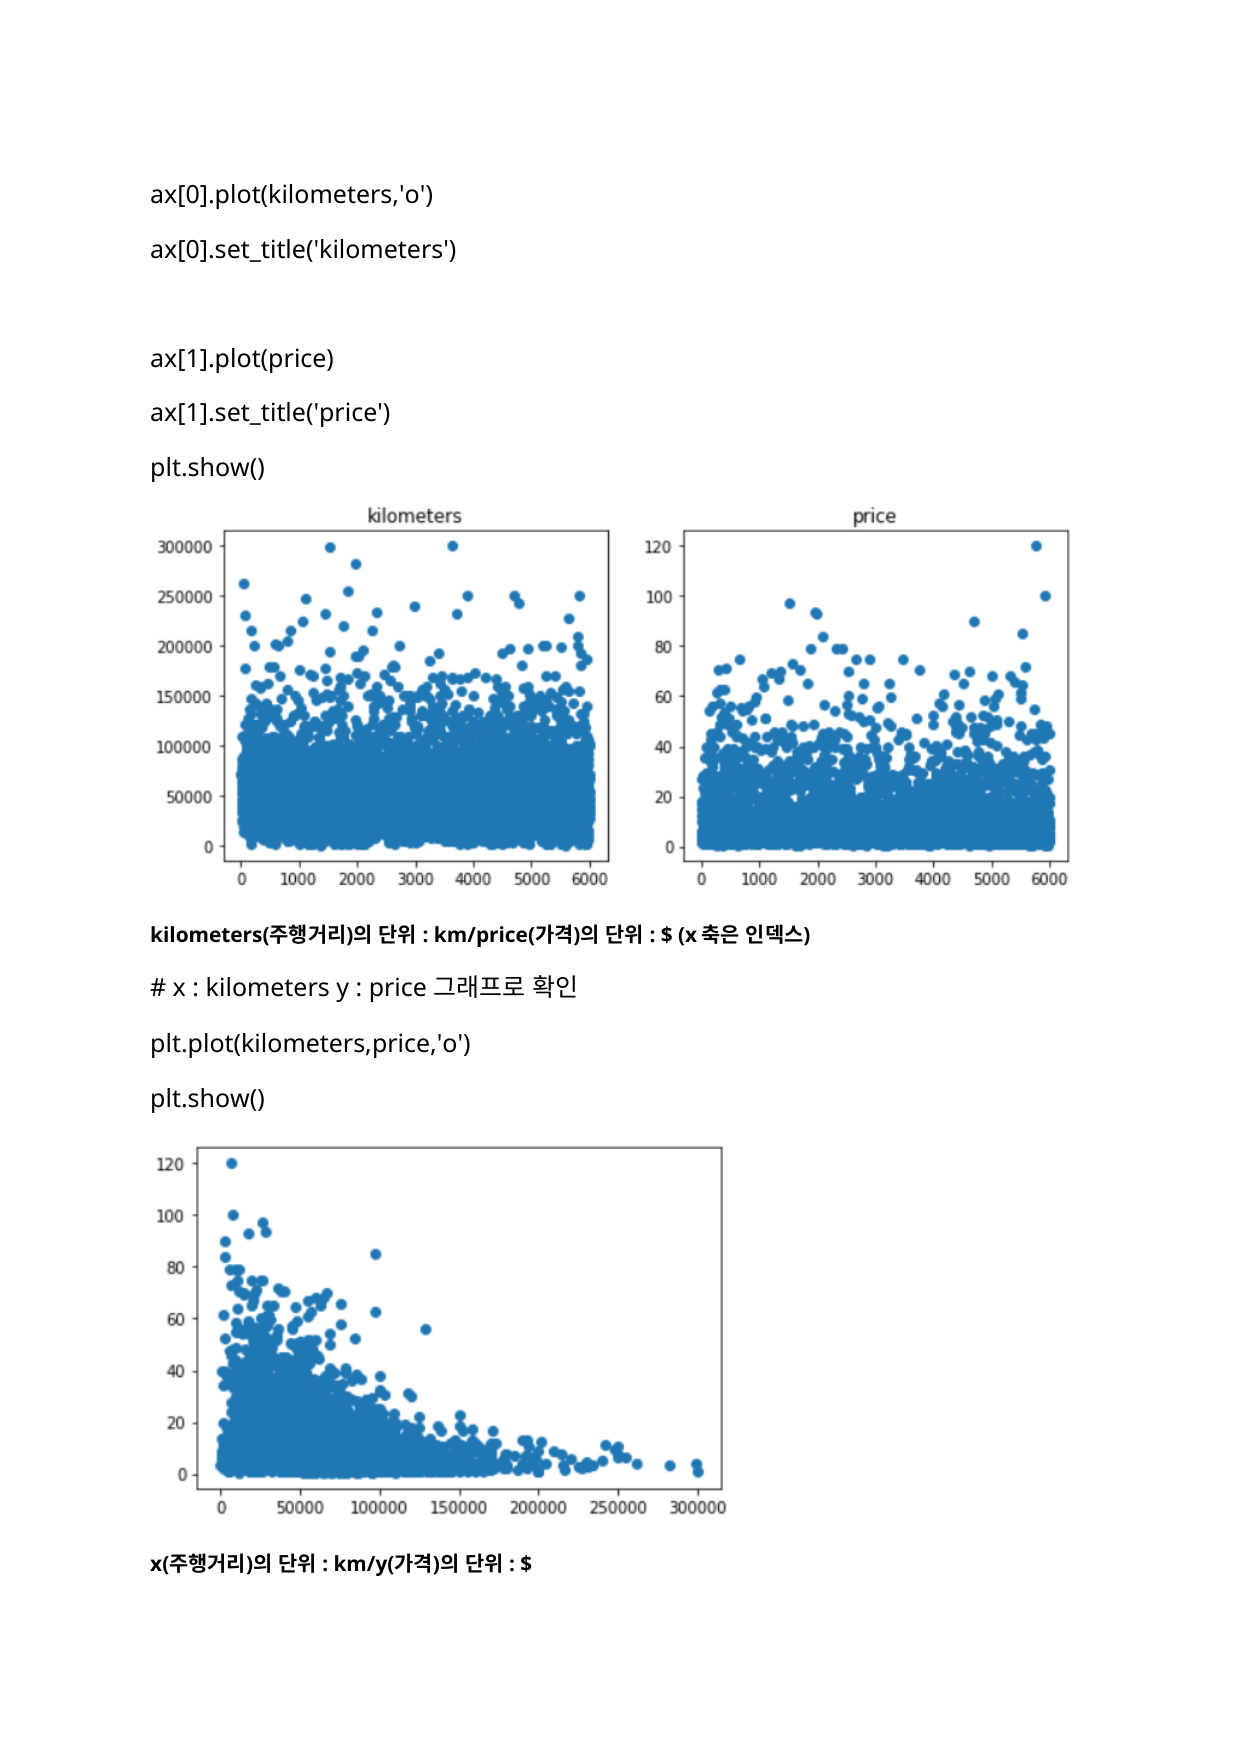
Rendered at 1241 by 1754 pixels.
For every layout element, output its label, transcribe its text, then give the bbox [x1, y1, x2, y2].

text x(주행거리)의 단위 : km/y(가격)의 단위 : $ [150, 1547, 1090, 1577]
text # x : kilometers y : price 그래프로 확인 [150, 968, 1090, 1004]
picture [150, 1134, 733, 1530]
text plt.plot(kilometers,price,'o') [150, 1026, 1090, 1060]
text plt.show() [150, 1080, 1090, 1114]
text kilometers(주행거리)의 단위 : km/price(가격)의 단위 : $ (x축은 인덱스) [150, 918, 1090, 949]
text ax[1].set_title('price') [150, 395, 1090, 429]
text plt.show() [150, 449, 1090, 484]
text ax[0].set_title('kilometers') [150, 232, 1090, 266]
text ax[1].plot(price) [150, 341, 1090, 375]
text ax[0].plot(kilometers,'o') [150, 177, 1090, 211]
picture [150, 504, 1089, 902]
